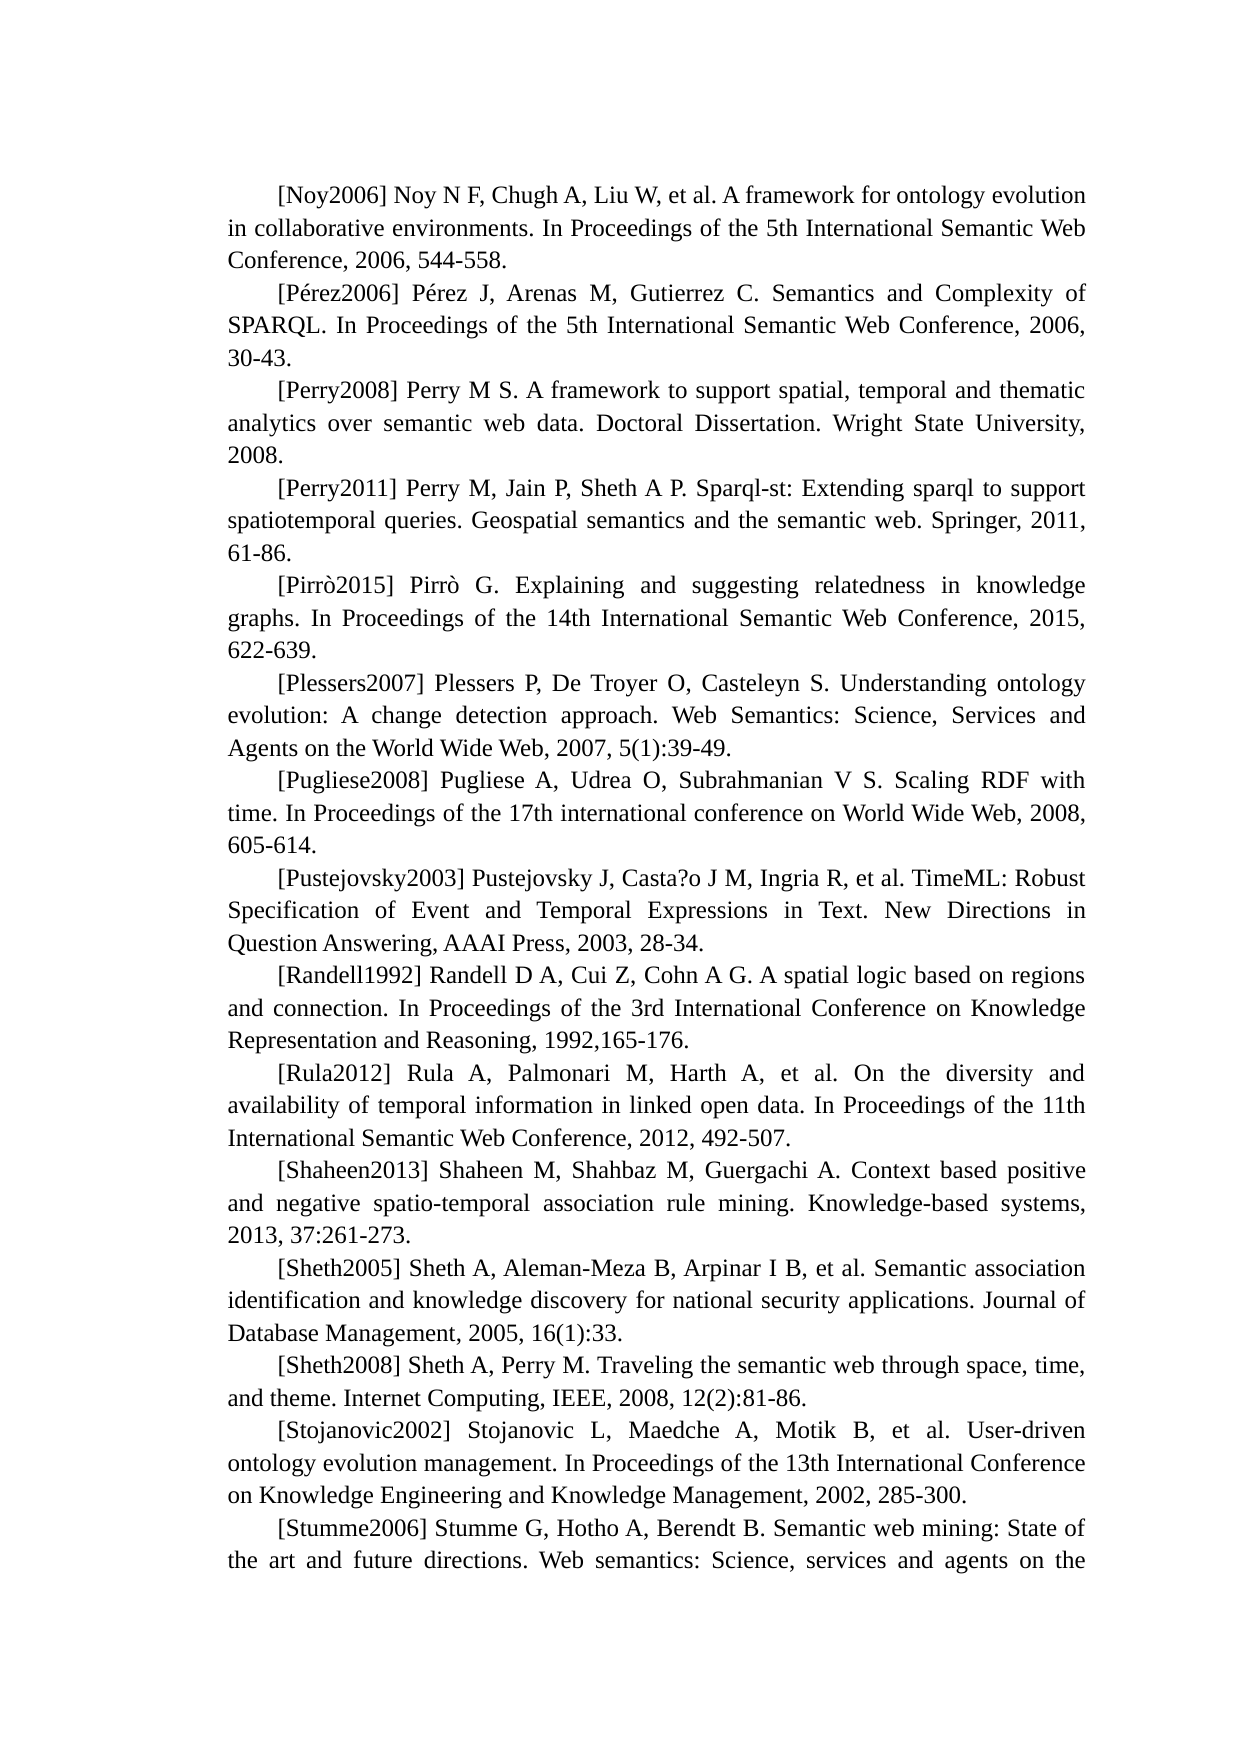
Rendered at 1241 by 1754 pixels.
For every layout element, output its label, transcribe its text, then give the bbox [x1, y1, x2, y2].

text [227, 1511, 1087, 1576]
text [Sheth2008] Sheth A, Perry M. Traveling the semantic web through space, time, and theme. Internet Computing, IEEE, 2008, 12(2):81-86. [227, 1348, 1087, 1413]
text [Rula2012] Rula A, Palmonari M, Harth A, et al. On the diversity and availability of temporal information in linked open data. In Proceedings of the 11th International Semantic Web Conference, 2012, 492-507. [227, 1056, 1087, 1153]
text [Perry2011] Perry M, Jain P, Sheth A P. Sparql-st: Extending sparql to support spatiotemporal queries. Geospatial semantics and the semantic web. Springer, 2011, 61-86. [227, 471, 1087, 568]
text [Perry2008] Perry M S. A framework to support spatial, temporal and thematic analytics over semantic web data. Doctoral Dissertation. Wright State University, 2008. [227, 373, 1087, 471]
text [Plessers2007] Plessers P, De Troyer O, Casteleyn S. Understanding ontology evolution: A change detection approach. Web Semantics: Science, Services and Agents on the World Wide Web, 2007, 5(1):39-49. [227, 666, 1087, 763]
text [Noy2006] Noy N F, Chugh A, Liu W, et al. A framework for ontology evolution in collaborative environments. In Proceedings of the 5th International Semantic Web Conference, 2006, 544-558. [227, 178, 1087, 276]
text [Shaheen2013] Shaheen M, Shahbaz M, Guergachi A. Context based positive and negative spatio-temporal association rule mining. Knowledge-based systems, 2013, 37:261-273. [227, 1153, 1087, 1251]
text [Stojanovic2002] Stojanovic L, Maedche A, Motik B, et al. User-driven ontology evolution management. In Proceedings of the 13th International Conference on Knowledge Engineering and Knowledge Management, 2002, 285-300. [227, 1413, 1087, 1511]
text [Pugliese2008] Pugliese A, Udrea O, Subrahmanian V S. Scaling RDF with time. In Proceedings of the 17th international conference on World Wide Web, 2008, 605-614. [227, 763, 1087, 861]
text [Pérez2006] Pérez J, Arenas M, Gutierrez C. Semantics and Complexity of SPARQL. In Proceedings of the 5th International Semantic Web Conference, 2006, 30-43. [227, 276, 1087, 373]
text [Pirrò2015] Pirrò G. Explaining and suggesting relatedness in knowledge graphs. In Proceedings of the 14th International Semantic Web Conference, 2015, 622-639. [227, 568, 1087, 666]
text [Sheth2005] Sheth A, Aleman-Meza B, Arpinar I B, et al. Semantic association identification and knowledge discovery for national security applications. Journal of Database Management, 2005, 16(1):33. [227, 1251, 1087, 1348]
text [Randell1992] Randell D A, Cui Z, Cohn A G. A spatial logic based on regions and connection. In Proceedings of the 3rd International Conference on Knowledge Representation and Reasoning, 1992,165-176. [227, 958, 1087, 1056]
text [Pustejovsky2003] Pustejovsky J, Casta?o J M, Ingria R, et al. TimeML: Robust Specification of Event and Temporal Expressions in Text. New Directions in Question Answering, AAAI Press, 2003, 28-34. [227, 861, 1087, 958]
